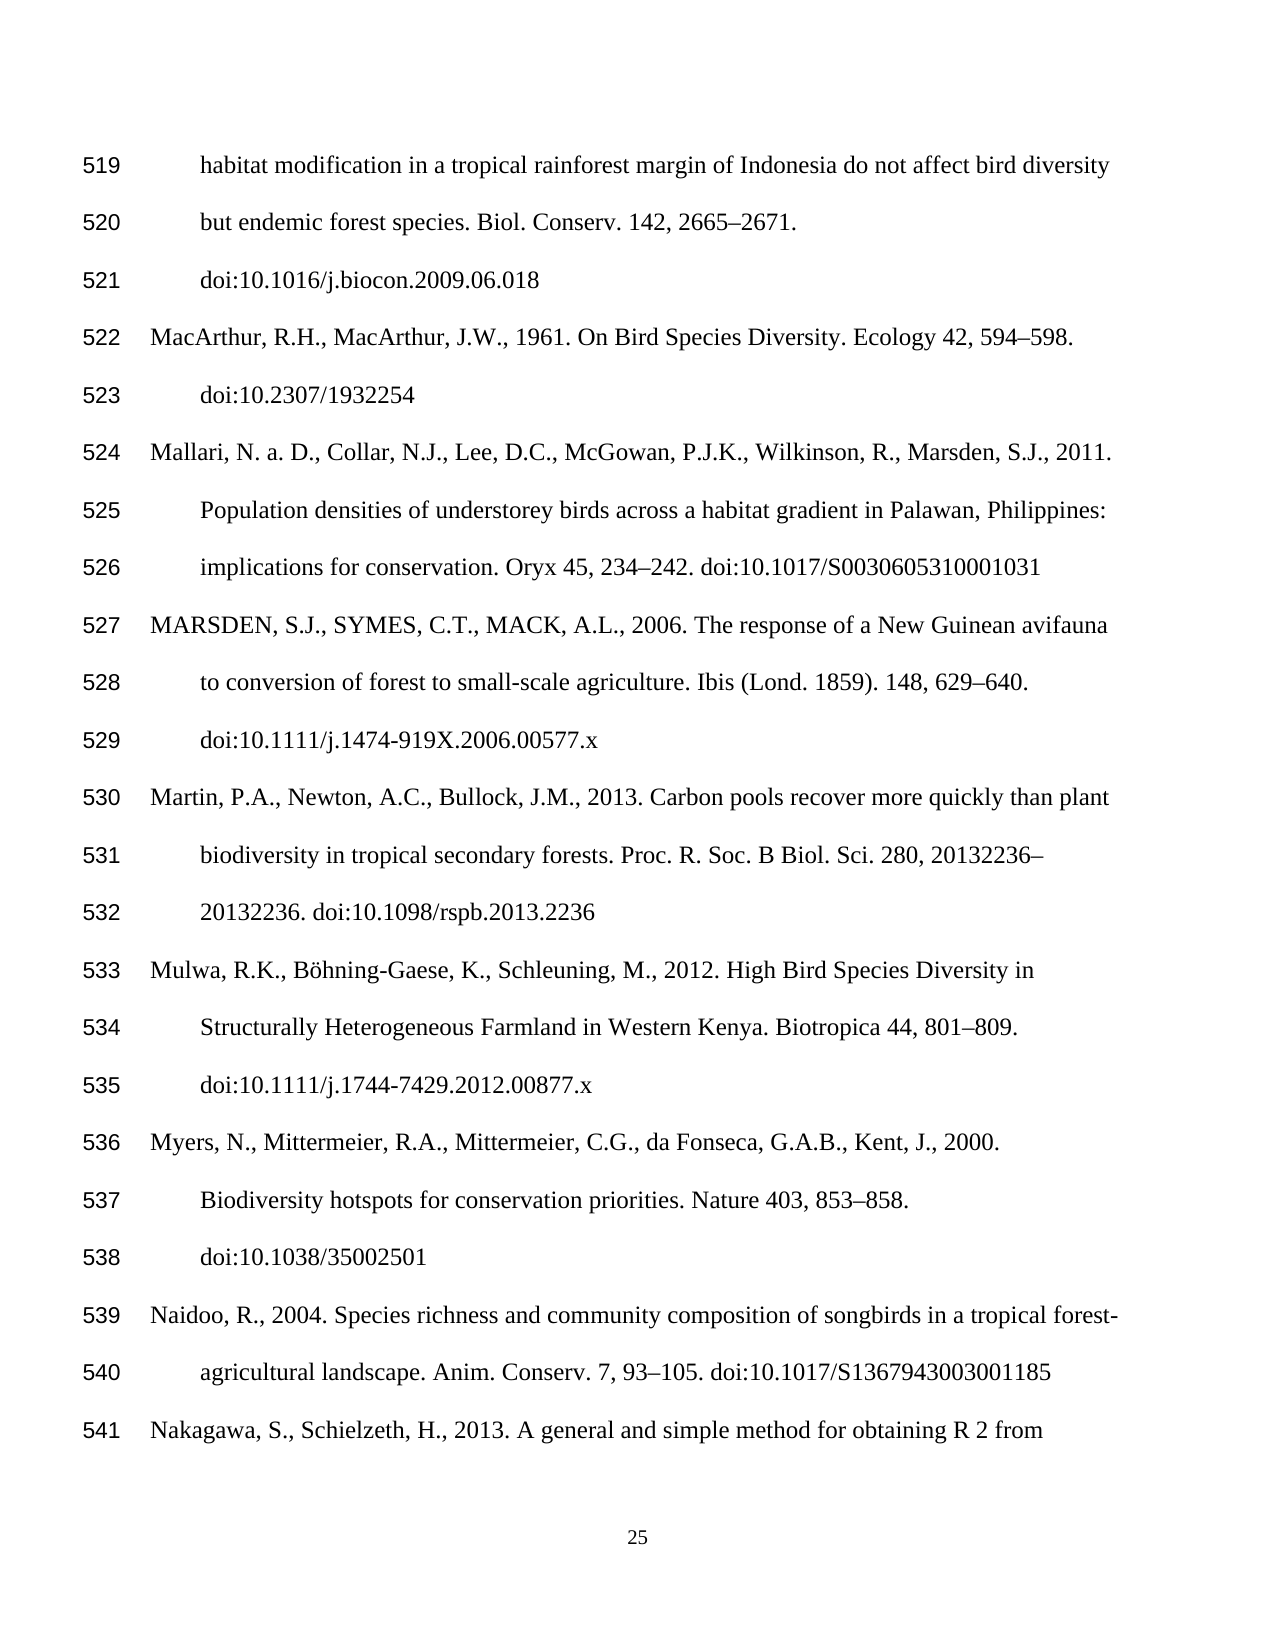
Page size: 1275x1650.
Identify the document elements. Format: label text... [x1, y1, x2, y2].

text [150, 1415, 1125, 1444]
text Mallari, N. a. D., Collar, N.J., Lee, D.C., McGowan, P.J.K., Wilkinson, R., Marsden, S.J., 2011. Population densities of understorey birds across a habitat gradient in Palawan, Philippines: implications for conservation. Oryx 45, 234–242. doi:10.1017/S0030605310001031 [150, 437, 1125, 581]
text Myers, N., Mittermeier, R.A., Mittermeier, C.G., da Fonseca, G.A.B., Kent, J., 2000. Biodiversity hotspots for conservation priorities. Nature 403, 853–858. doi:10.1038/35002501 [150, 1127, 1125, 1271]
text Mulwa, R.K., Böhning-Gaese, K., Schleuning, M., 2012. High Bird Species Diversity in Structurally Heterogeneous Farmland in Western Kenya. Biotropica 44, 801–809. doi:10.1111/j.1744-7429.2012.00877.x [150, 955, 1125, 1099]
text Martin, P.A., Newton, A.C., Bullock, J.M., 2013. Carbon pools recover more quickly than plant biodiversity in tropical secondary forests. Proc. R. Soc. B Biol. Sci. 280, 20132236–20132236. doi:10.1098/rspb.2013.2236 [150, 782, 1125, 926]
text Naidoo, R., 2004. Species richness and community composition of songbirds in a tropical forest-agricultural landscape. Anim. Conserv. 7, 93–105. doi:10.1017/S1367943003001185 [150, 1300, 1125, 1386]
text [150, 150, 1125, 294]
text MARSDEN, S.J., SYMES, C.T., MACK, A.L., 2006. The response of a New Guinean avifauna to conversion of forest to small-scale agriculture. Ibis (Lond. 1859). 148, 629–640. doi:10.1111/j.1474-919X.2006.00577.x [150, 610, 1125, 754]
text MacArthur, R.H., MacArthur, J.W., 1961. On Bird Species Diversity. Ecology 42, 594–598. doi:10.2307/1932254 [150, 322, 1125, 409]
